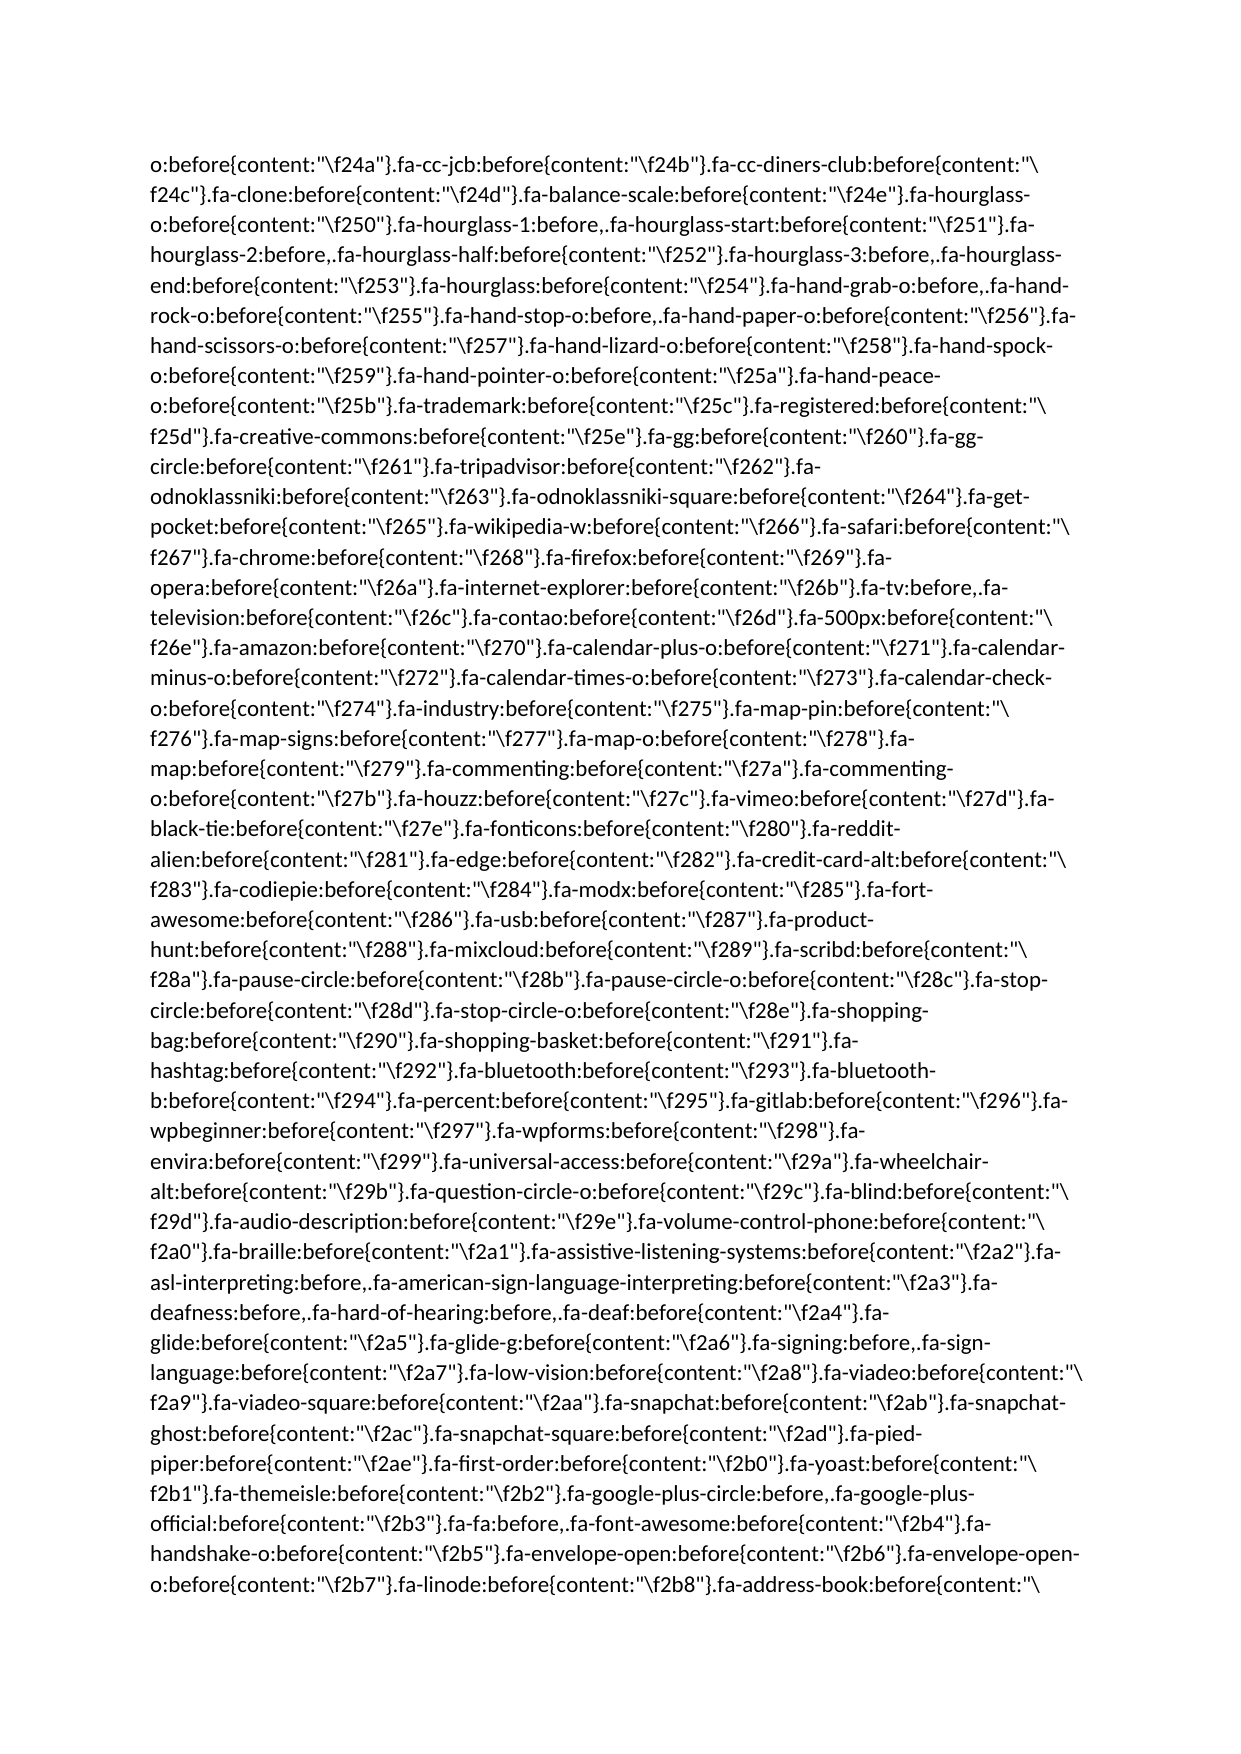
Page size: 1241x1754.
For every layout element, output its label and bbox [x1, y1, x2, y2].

text [150, 150, 1090, 1598]
